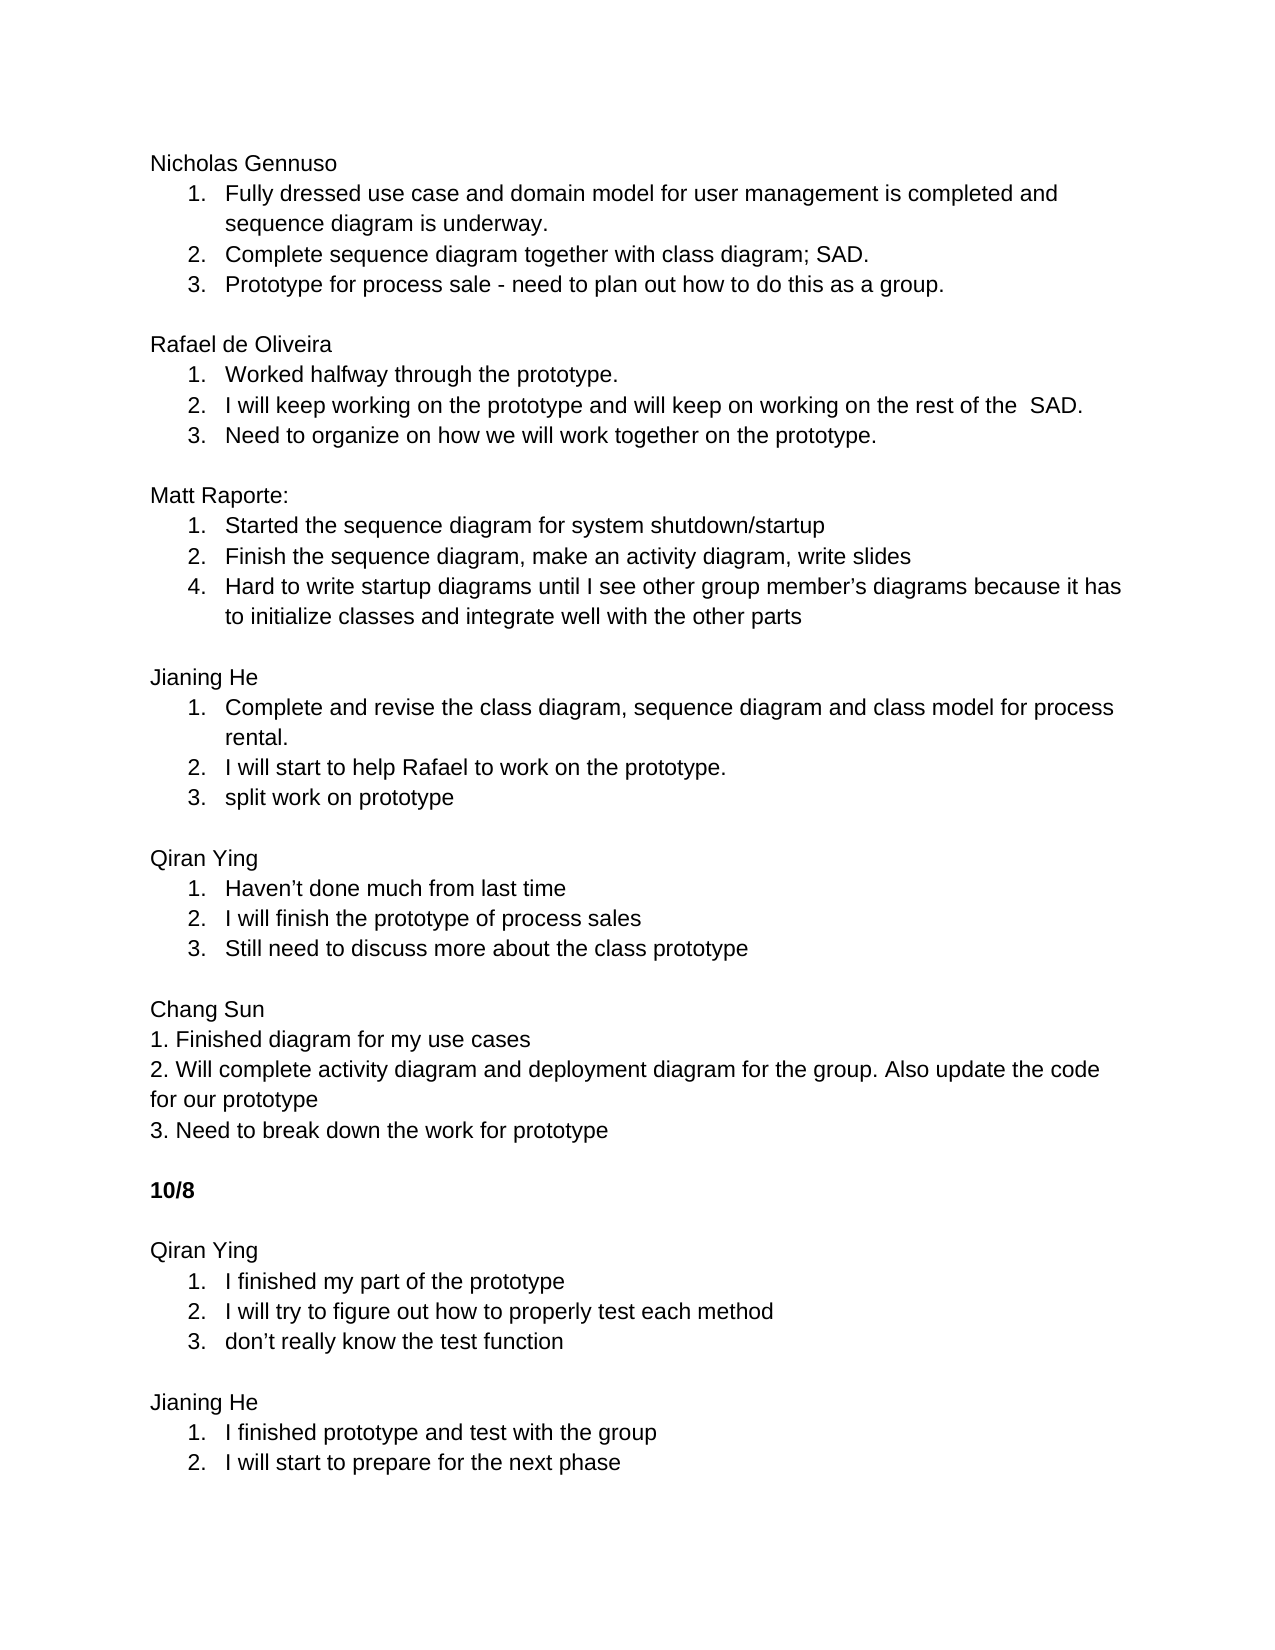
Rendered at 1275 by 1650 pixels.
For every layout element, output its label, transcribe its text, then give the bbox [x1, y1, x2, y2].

text Qiran Ying [150, 845, 1125, 871]
text Jianing He [150, 1388, 1125, 1415]
list I finished my part of the prototype [187, 1268, 1125, 1294]
list split work on prototype [187, 784, 1125, 811]
list Worked halfway through the prototype. [187, 361, 1125, 388]
list Prototype for process sale - need to plan out how to do this as a group. [187, 271, 1125, 297]
list Started the sequence diagram for system shutdown/startup [187, 512, 1125, 539]
text Chang Sun [150, 996, 1125, 1022]
list Still need to discuss more about the class prototype [187, 935, 1125, 962]
list don’t really know the test function [187, 1328, 1125, 1354]
text Jianing He [150, 663, 1125, 690]
list I will start to prepare for the next phase [187, 1449, 1125, 1475]
list Haven’t done much from last time [187, 875, 1125, 901]
list Complete sequence diagram together with class diagram; SAD. [187, 241, 1125, 267]
list Need to organize on how we will work together on the prototype. [187, 422, 1125, 448]
list I will keep working on the prototype and will keep on working on the rest of the SAD. [187, 392, 1125, 418]
text 1. Finished diagram for my use cases [150, 1026, 1125, 1052]
text 3. Need to break down the work for prototype [150, 1117, 1125, 1143]
text Rafael de Oliveira [150, 331, 1125, 358]
list I finished prototype and test with the group [187, 1419, 1125, 1445]
list Fully dressed use case and domain model for user management is completed and sequence diagram is underway. [187, 180, 1125, 237]
list Hard to write startup diagrams until I see other group member’s diagrams because it has to initialize classes and integrate well with the other parts [187, 573, 1125, 629]
text 10/8 [150, 1177, 1125, 1203]
list Finish the sequence diagram, make an activity diagram, write slides [187, 543, 1125, 569]
list I will start to help Rafael to work on the prototype. [187, 754, 1125, 781]
text 2. Will complete activity diagram and deployment diagram for the group. Also update the code for our prototype [150, 1056, 1125, 1113]
text Qiran Ying [150, 1237, 1125, 1264]
text Matt Raporte: [150, 482, 1125, 509]
list Complete and revise the class diagram, sequence diagram and class model for process rental. [187, 694, 1125, 750]
list I will try to figure out how to properly test each method [187, 1298, 1125, 1324]
list I will finish the prototype of process sales [187, 905, 1125, 932]
text Nicholas Gennuso [150, 150, 1125, 176]
